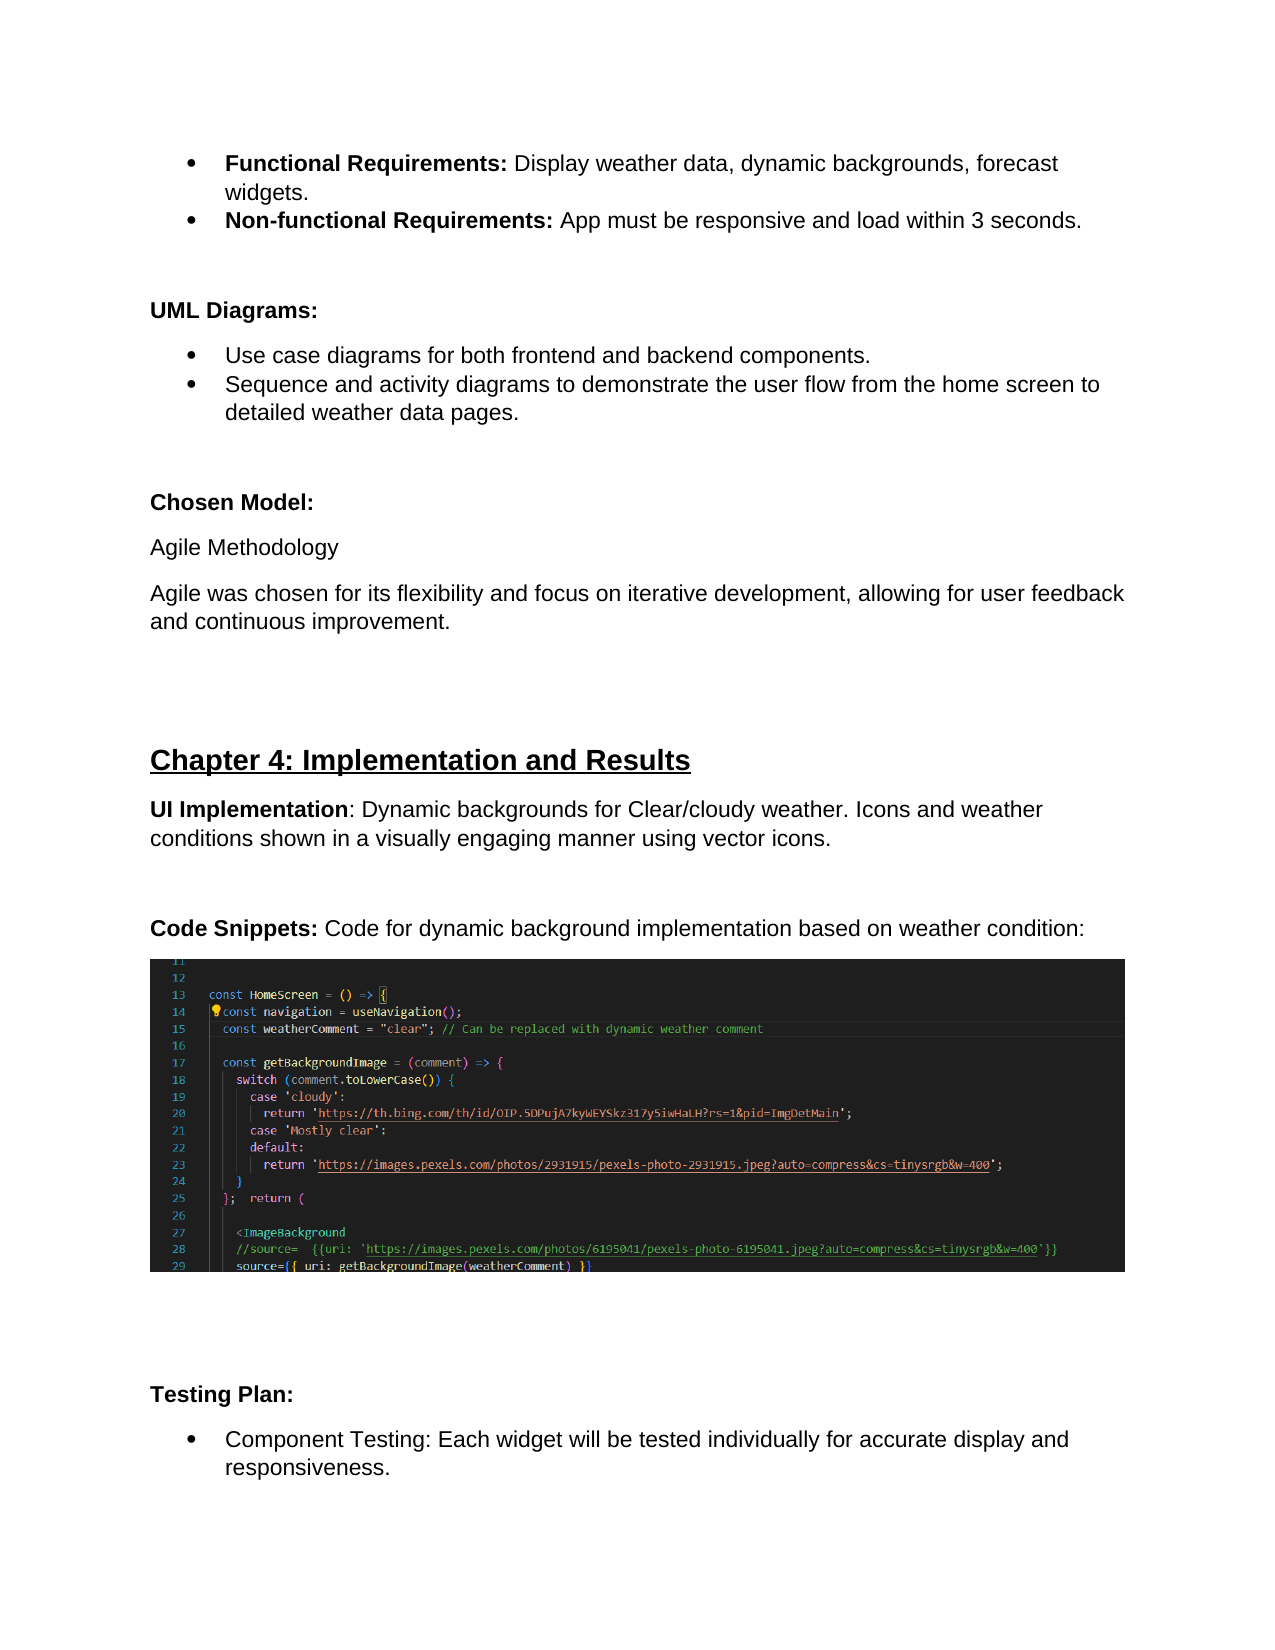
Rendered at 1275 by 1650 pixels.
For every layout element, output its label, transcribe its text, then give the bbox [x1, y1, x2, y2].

list Functional Requirements: Display weather data, dynamic backgrounds, forecast widgets. [187, 150, 1125, 205]
picture [150, 959, 1125, 1272]
list Non-functional Requirements: App must be responsive and load within 3 seconds. [187, 207, 1125, 233]
text Code Snippets: Code for dynamic background implementation based on weather condition: [150, 915, 1125, 941]
text Chapter 4: Implementation and Results [150, 743, 1125, 777]
text Agile Methodology [150, 534, 1125, 561]
list Sequence and activity diagrams to demonstrate the user flow from the home screen to detailed weather data pages. [187, 371, 1125, 425]
text Chosen Model: [150, 489, 1125, 516]
text Testing Plan: [150, 1381, 1125, 1407]
text UML Diagrams: [150, 297, 1125, 323]
list Use case diagrams for both frontend and backend components. [187, 342, 1125, 368]
text UI Implementation: Dynamic backgrounds for Clear/cloudy weather. Icons and weather conditions shown in a visually engaging manner using vector icons. [150, 796, 1125, 851]
list Component Testing: Each widget will be tested individually for accurate display and responsiveness. [187, 1426, 1125, 1481]
text Agile was chosen for its flexibility and focus on iterative development, allowing for user feedback and continuous improvement. [150, 579, 1125, 634]
